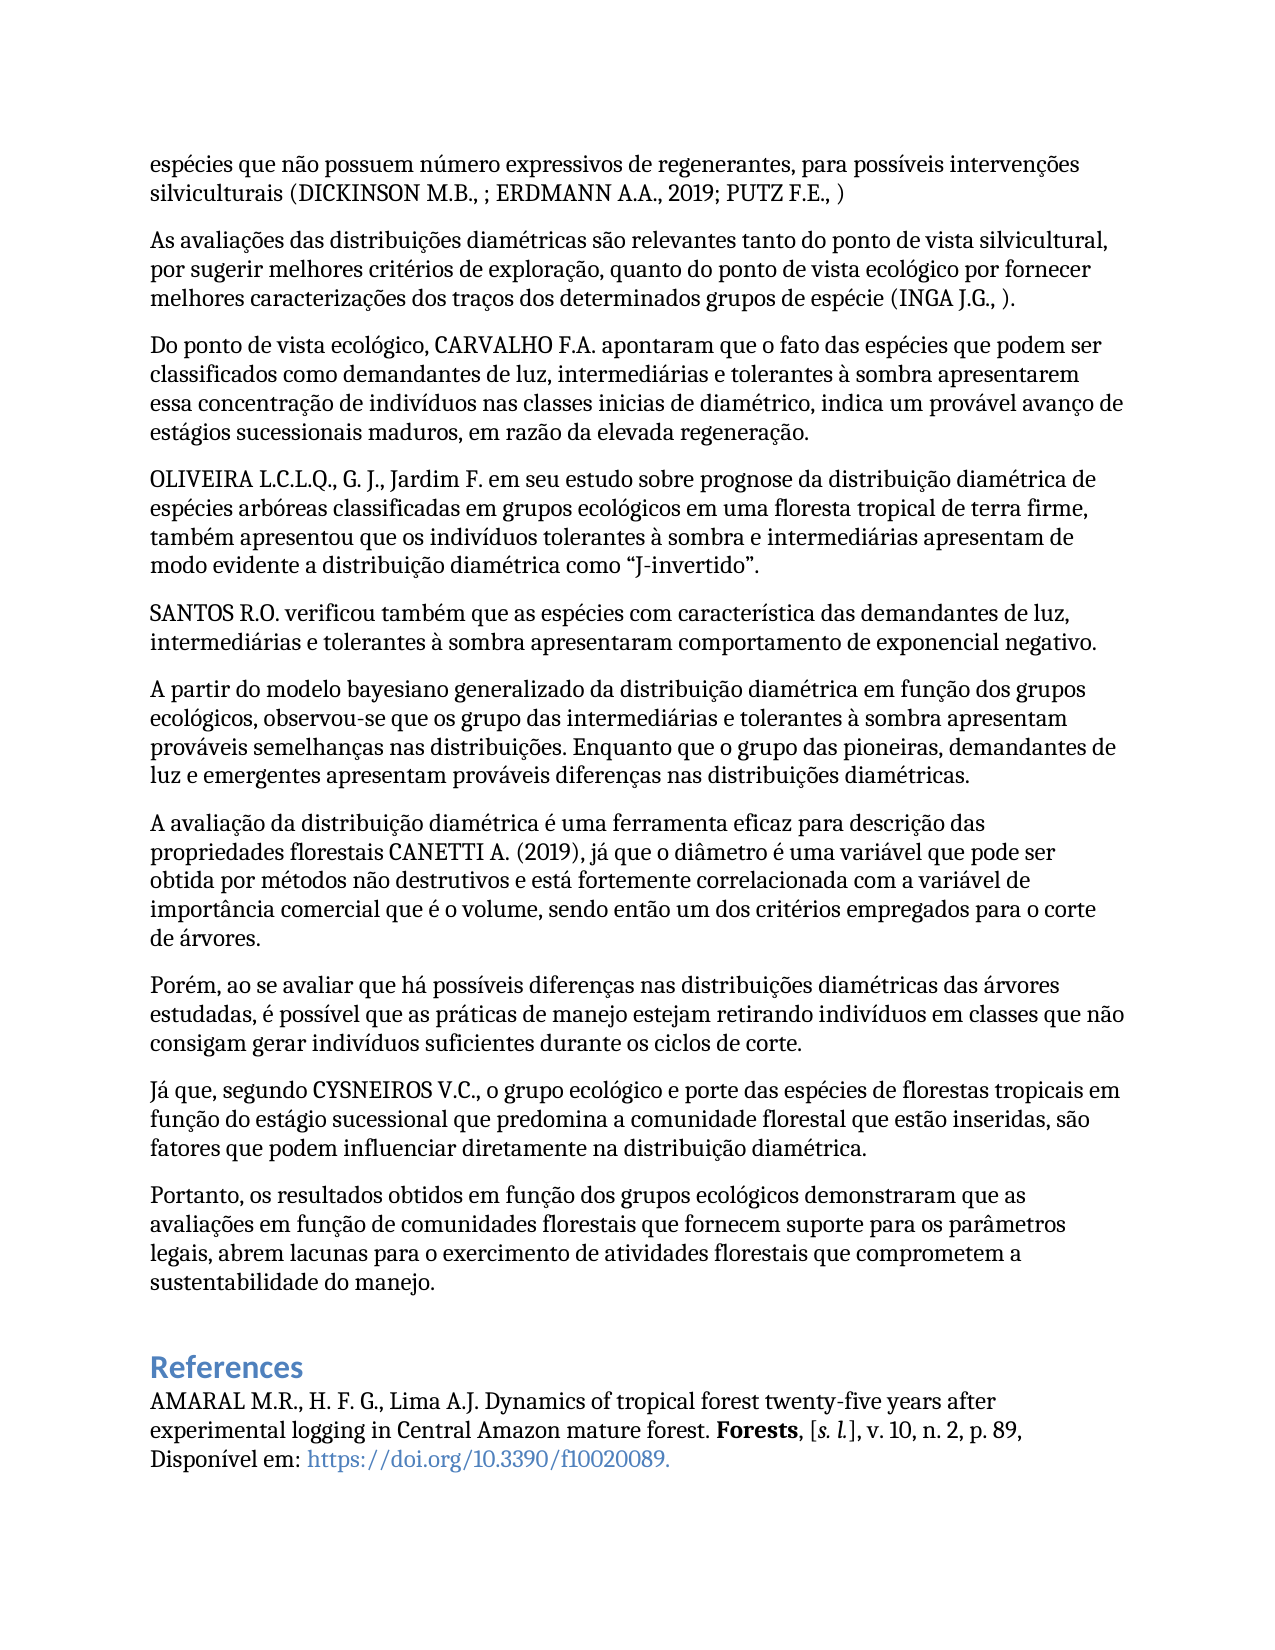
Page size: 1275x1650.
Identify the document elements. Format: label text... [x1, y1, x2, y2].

subtitle References [150, 1346, 1125, 1387]
text Do ponto de vista ecológico, CARVALHO F.A. apontaram que o fato das espécies que podem ser classificados como demandantes de luz, intermediárias e tolerantes à sombra apresentarem essa concentração de indivíduos nas classes inicias de diamétrico, indica um provável avanço de estágios sucessionais maduros, em razão da elevada regeneração. [150, 331, 1125, 446]
text Portanto, os resultados obtidos em função dos grupos ecológicos demonstraram que as avaliações em função de comunidades florestais que fornecem suporte para os parâmetros legais, abrem lacunas para o exercimento de atividades florestais que comprometem a sustentabilidade do manejo. [150, 1181, 1125, 1296]
text As avaliações das distribuições diamétricas são relevantes tanto do ponto de vista silvicultural, por sugerir melhores critérios de exploração, quanto do ponto de vista ecológico por fornecer melhores caracterizações dos traços dos determinados grupos de espécie (INGA J.G., ). [150, 226, 1125, 312]
text A avaliação da distribuição diamétrica é uma ferramenta eficaz para descrição das propriedades florestais CANETTI A. (2019), já que o diâmetro é uma variável que pode ser obtida por métodos não destrutivos e está fortemente correlacionada com a variável de importância comercial que é o volume, sendo então um dos critérios empregados para o corte de árvores. [150, 809, 1125, 952]
text A partir do modelo bayesiano generalizado da distribuição diamétrica em função dos grupos ecológicos, observou-se que os grupo das intermediárias e tolerantes à sombra apresentam prováveis semelhanças nas distribuições. Enquanto que o grupo das pioneiras, demandantes de luz e emergentes apresentam prováveis diferenças nas distribuições diamétricas. [150, 675, 1125, 790]
text SANTOS R.O. verificou também que as espécies com característica das demandantes de luz, intermediárias e tolerantes à sombra apresentaram comportamento de exponencial negativo. [150, 599, 1125, 656]
text Porém, ao se avaliar que há possíveis diferenças nas distribuições diamétricas das árvores estudadas, é possível que as práticas de manejo estejam retirando indivíduos em classes que não consigam gerar indivíduos suficientes durante os ciclos de corte. [150, 971, 1125, 1057]
text Já que, segundo CYSNEIROS V.C., o grupo ecológico e porte das espécies de florestas tropicais em função do estágio sucessional que predomina a comunidade florestal que estão inseridas, são fatores que podem influenciar diretamente na distribuição diamétrica. [150, 1076, 1125, 1162]
text AMARAL M.R., H. F. G., Lima A.J. Dynamics of tropical forest twenty-five years after experimental logging in Central Amazon mature forest. Forests, [s. l.], v. 10, n. 2, p. 89, Disponível em: https://doi.org/10.3390/f10020089. [150, 1387, 1125, 1473]
text OLIVEIRA L.C.L.Q., G. J., Jardim F. em seu estudo sobre prognose da distribuição diamétrica de espécies arbóreas classificadas em grupos ecológicos em uma floresta tropical de terra firme, também apresentou que os indivíduos tolerantes à sombra e intermediárias apresentam de modo evidente a distribuição diamétrica como “J-invertido”. [150, 465, 1125, 580]
